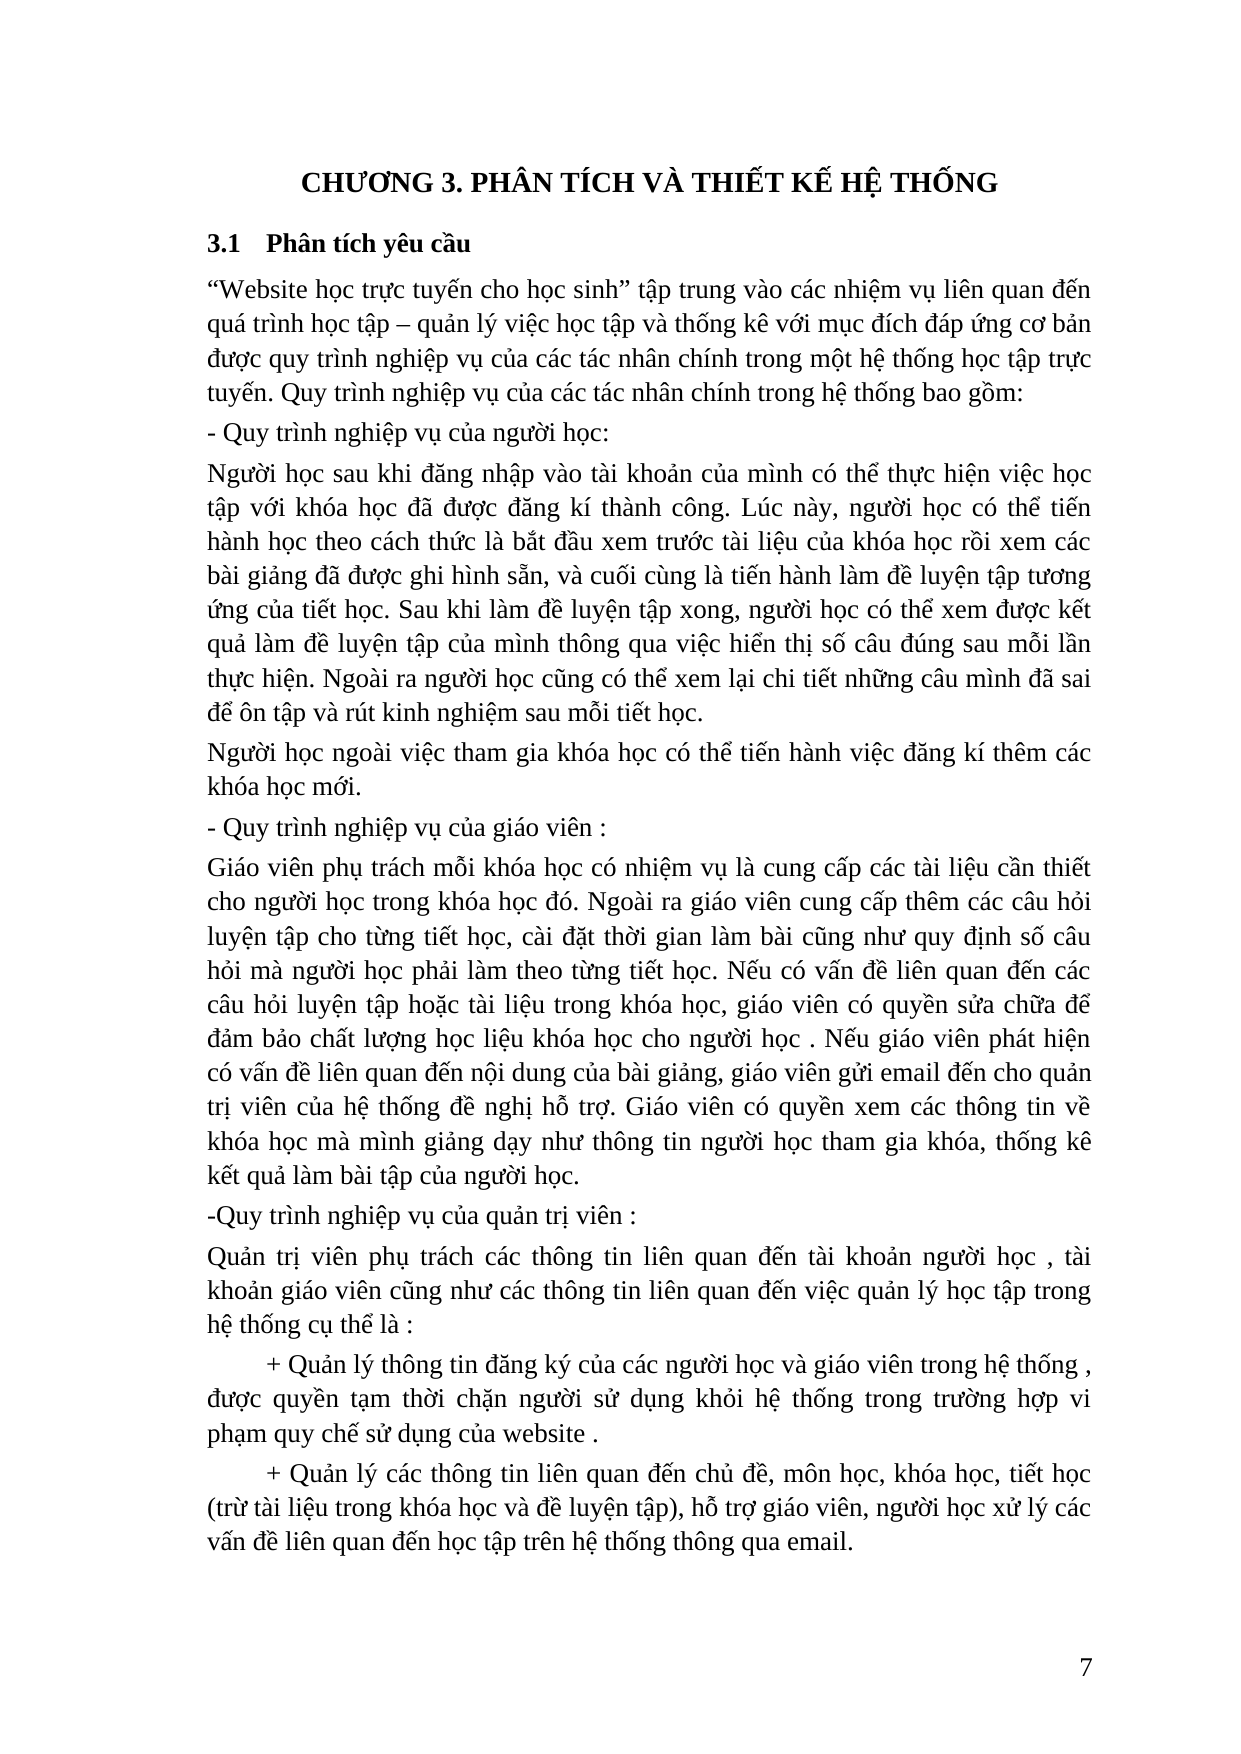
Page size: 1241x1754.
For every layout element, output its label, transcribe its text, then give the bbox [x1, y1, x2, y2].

text “Website học trực tuyến cho học sinh” tập trung vào các nhiệm vụ liên quan đến quá trình học tập – quản lý việc học tập và thống kê với mục đích đáp ứng cơ bản được quy trình nghiệp vụ của các tác nhân chính trong một hệ thống học tập trực tuyến. Quy trình nghiệp vụ của các tác nhân chính trong hệ thống bao gồm: [207, 273, 1092, 407]
text Quản trị viên phụ trách các thông tin liên quan đến tài khoản người học , tài khoản giáo viên cũng như các thông tin liên quan đến việc quản lý học tập trong hệ thống cụ thể là : [207, 1239, 1092, 1339]
text + Quản lý các thông tin liên quan đến chủ đề, môn học, khóa học, tiết học (trừ tài liệu trong khóa học và đề luyện tập), hỗ trợ giáo viên, người học xử lý các vấn đề liên quan đến học tập trên hệ thống thông qua email. [207, 1457, 1092, 1557]
subtitle PHÂN TÍCH VÀ THIẾT KẾ HỆ THỐNG [207, 165, 1092, 198]
text + Quản lý thông tin đăng ký của các người học và giáo viên trong hệ thống , được quyền tạm thời chặn người sử dụng khỏi hệ thống trong trường hợp vi phạm quy chế sử dụng của website . [207, 1348, 1092, 1448]
text Giáo viên phụ trách mỗi khóa học có nhiệm vụ là cung cấp các tài liệu cần thiết cho người học trong khóa học đó. Ngoài ra giáo viên cung cấp thêm các câu hỏi luyện tập cho từng tiết học, cài đặt thời gian làm bài cũng như quy định số câu hỏi mà người học phải làm theo từng tiết học. Nếu có vấn đề liên quan đến các câu hỏi luyện tập hoặc tài liệu trong khóa học, giáo viên có quyền sửa chữa để đảm bảo chất lượng học liệu khóa học cho người học . Nếu giáo viên phát hiện có vấn đề liên quan đến nội dung của bài giảng, giáo viên gửi email đến cho quản trị viên của hệ thống đề nghị hỗ trợ. Giáo viên có quyền xem các thông tin về khóa học mà mình giảng dạy như thông tin người học tham gia khóa, thống kê kết quả làm bài tập của người học. [207, 851, 1092, 1190]
text - Quy trình nghiệp vụ của giáo viên : [207, 811, 1092, 842]
subtitle Phân tích yêu cầu [207, 227, 1092, 258]
text - Quy trình nghiệp vụ của người học: [207, 416, 1092, 447]
text Người học ngoài việc tham gia khóa học có thể tiến hành việc đăng kí thêm các khóa học mới. [207, 736, 1092, 802]
text -Quy trình nghiệp vụ của quản trị viên : [207, 1199, 1092, 1230]
text Người học sau khi đăng nhập vào tài khoản của mình có thể thực hiện việc học tập với khóa học đã được đăng kí thành công. Lúc này, người học có thể tiến hành học theo cách thức là bắt đầu xem trước tài liệu của khóa học rồi xem các bài giảng đã được ghi hình sẵn, và cuối cùng là tiến hành làm đề luyện tập tương ứng của tiết học. Sau khi làm đề luyện tập xong, người học có thể xem được kết quả làm đề luyện tập của mình thông qua việc hiển thị số câu đúng sau mỗi lần thực hiện. Ngoài ra người học cũng có thể xem lại chi tiết những câu mình đã sai để ôn tập và rút kinh nghiệm sau mỗi tiết học. [207, 457, 1092, 727]
